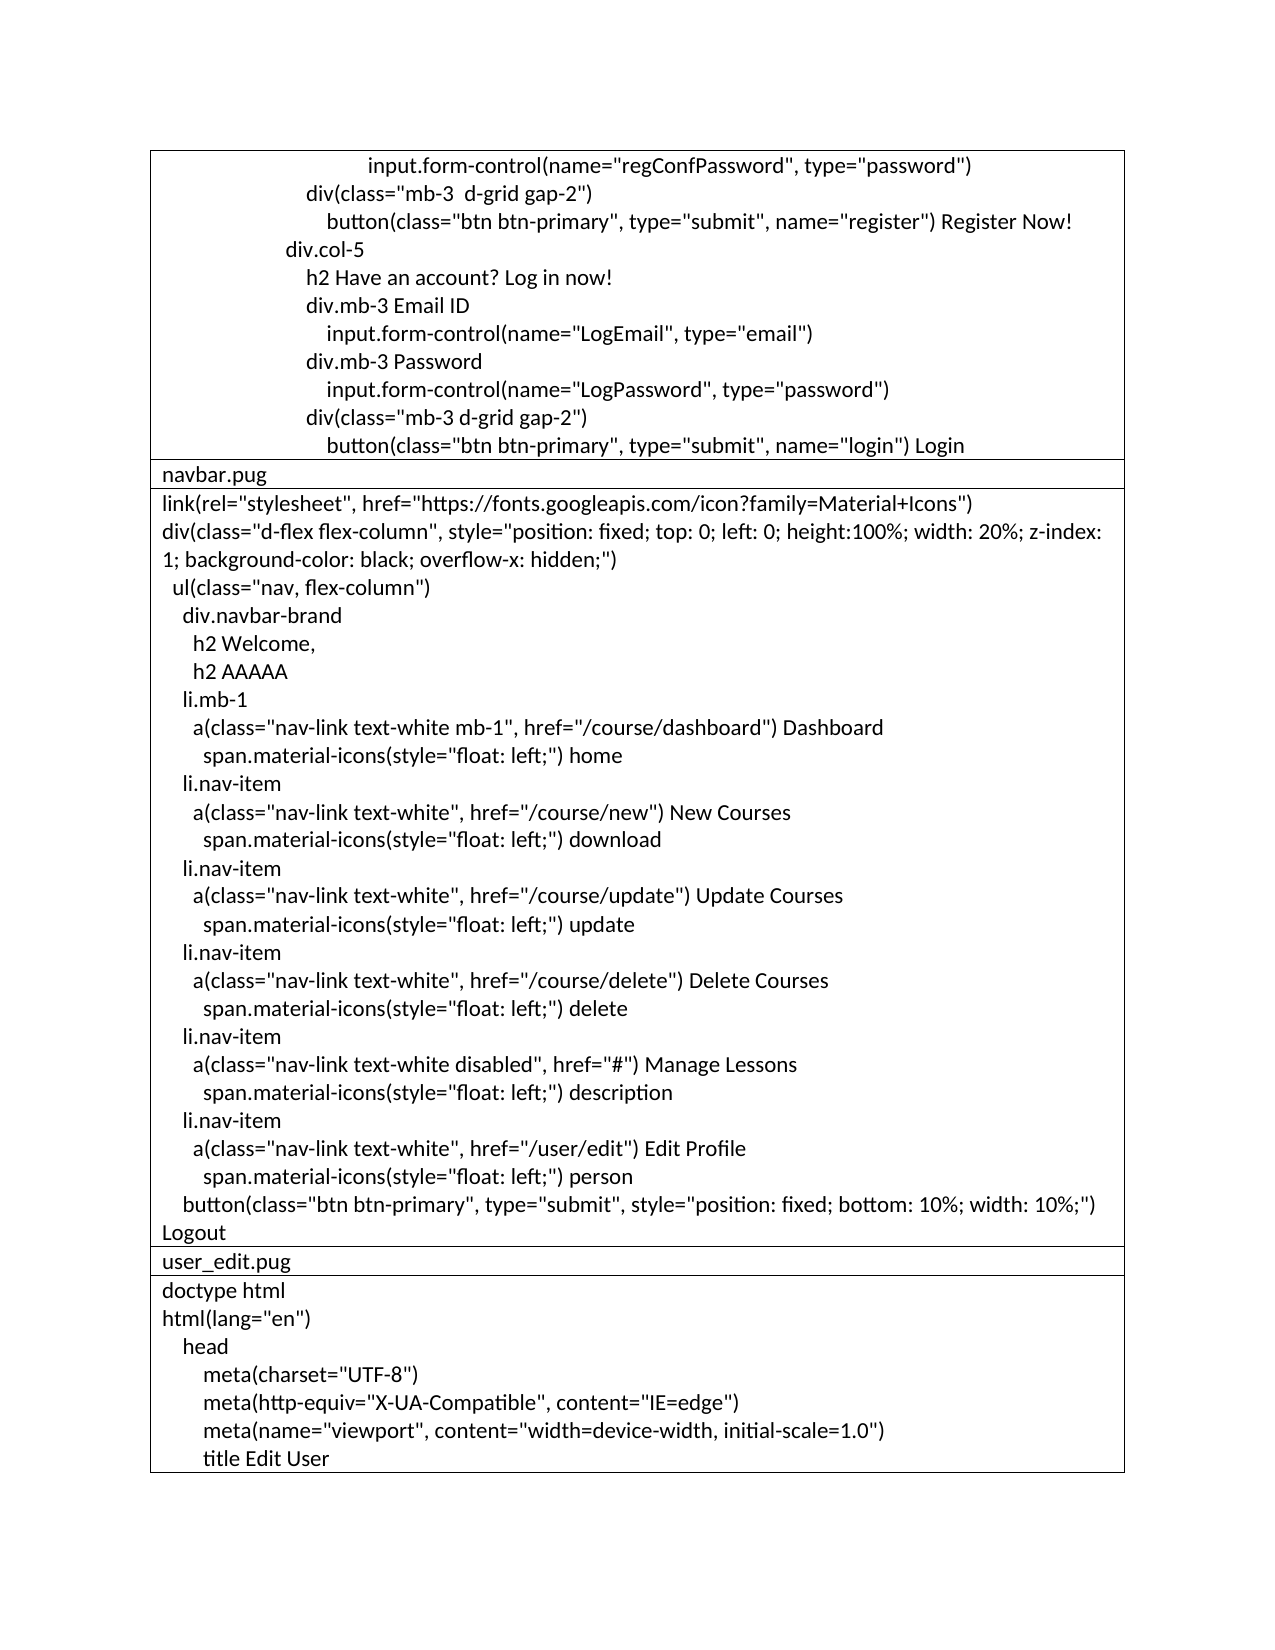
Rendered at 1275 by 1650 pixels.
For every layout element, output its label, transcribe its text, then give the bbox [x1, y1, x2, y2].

table_cell user_edit.pug [151, 1247, 1124, 1275]
table_cell navbar.pug [151, 460, 1124, 488]
